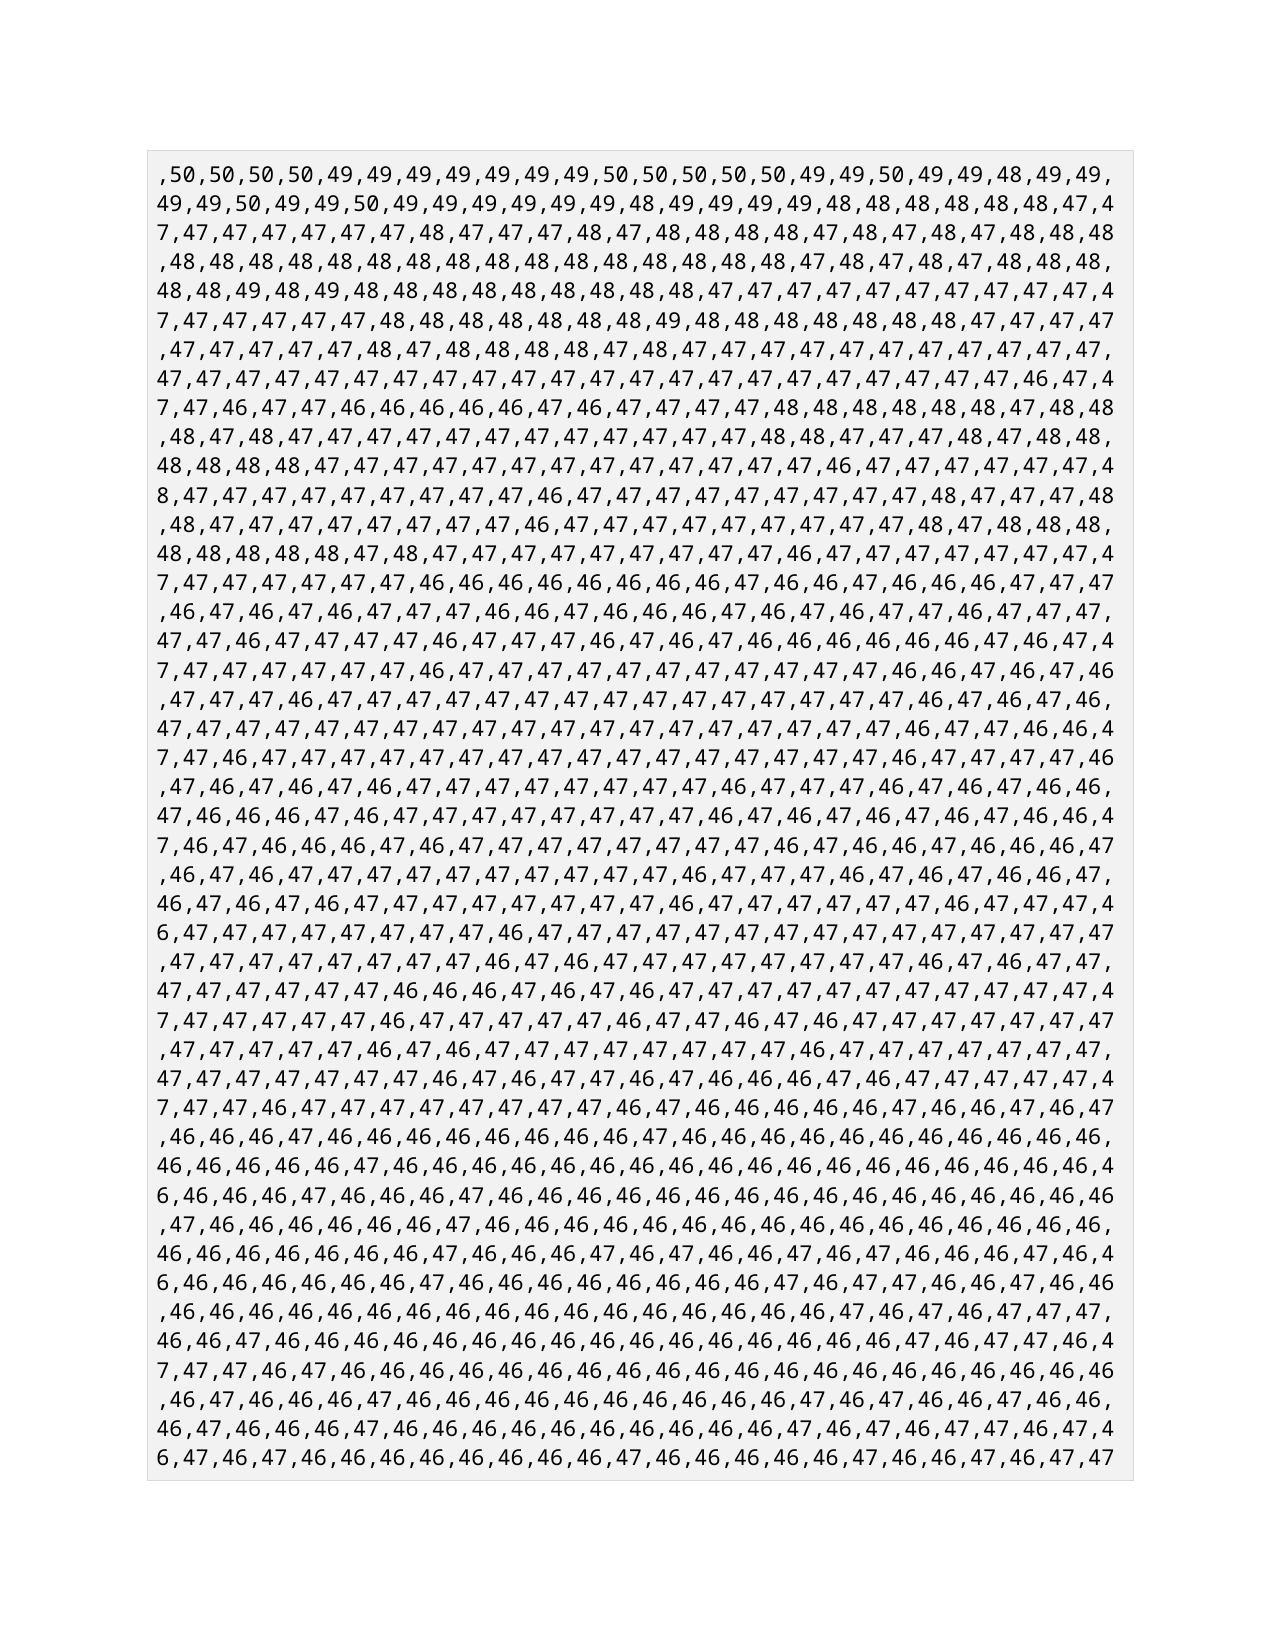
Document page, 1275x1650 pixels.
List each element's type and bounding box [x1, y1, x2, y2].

text [148, 151, 1133, 1480]
